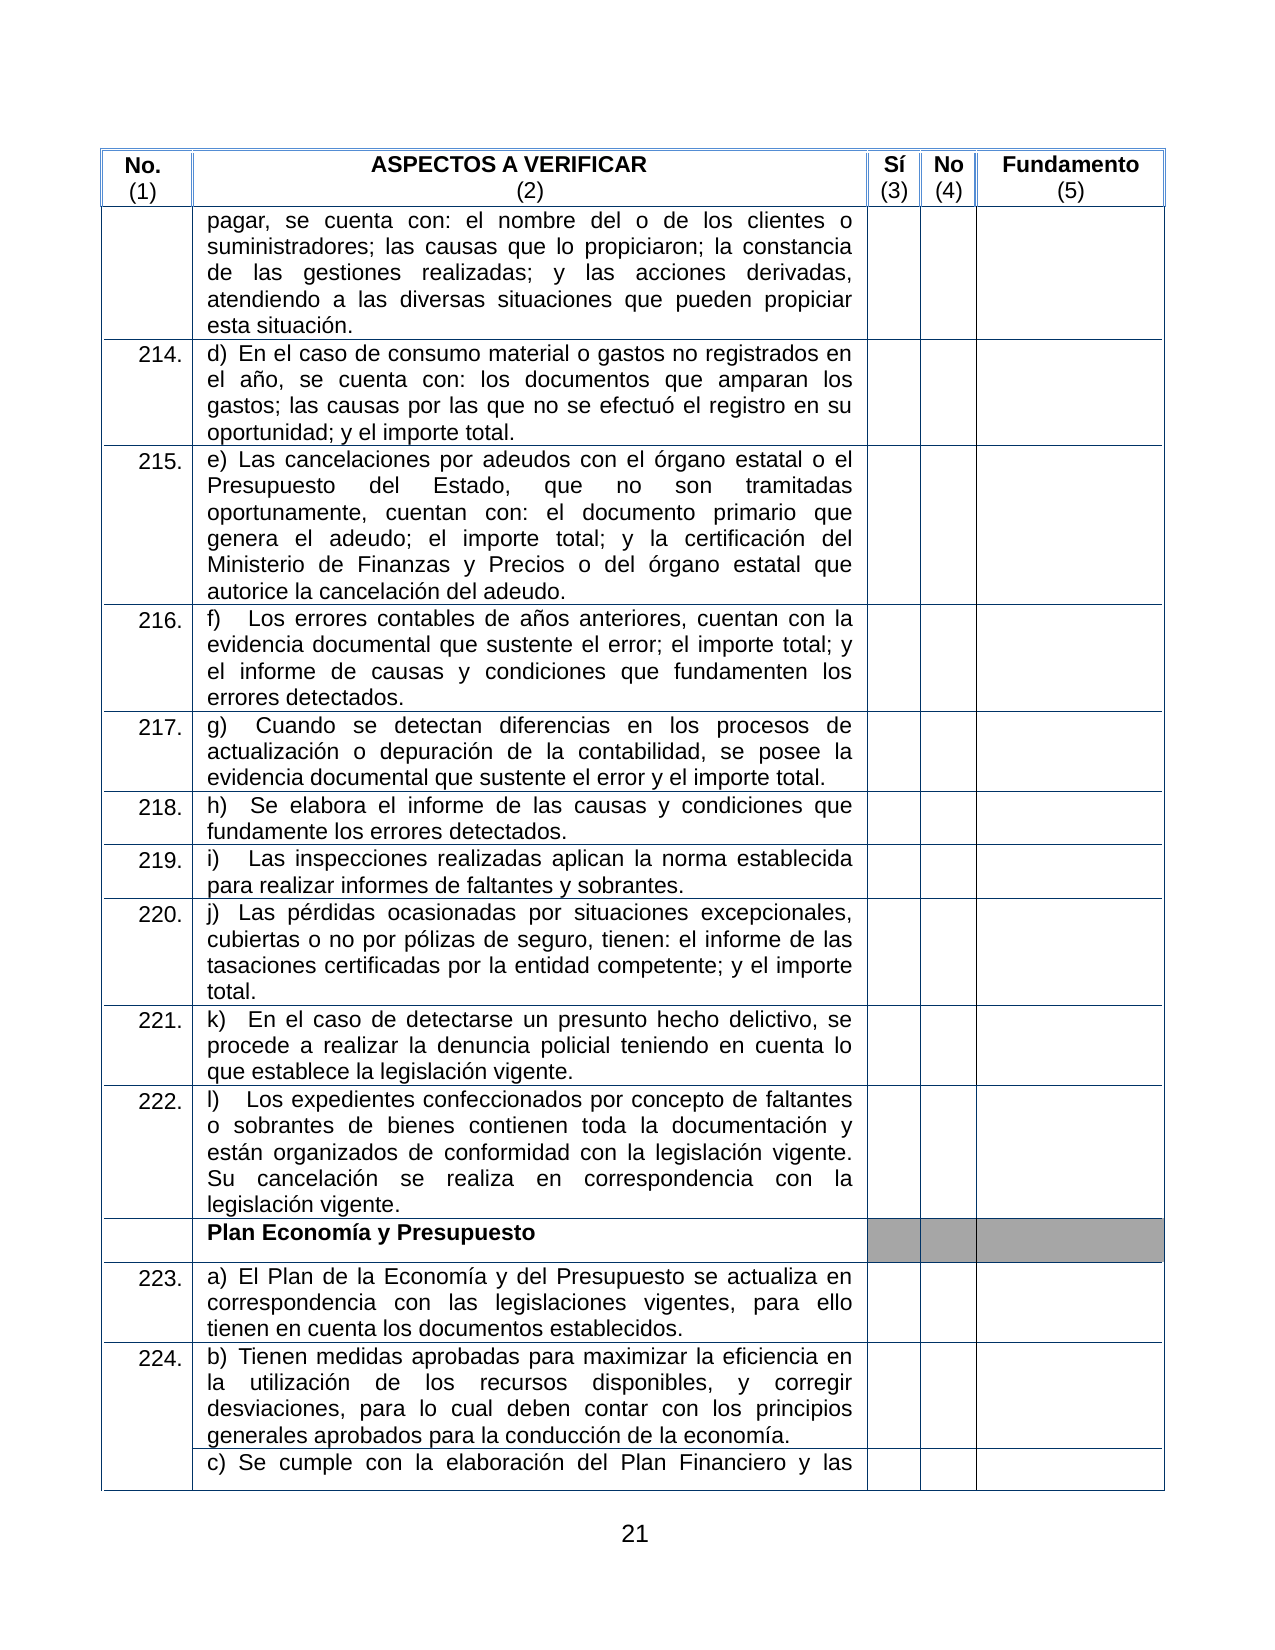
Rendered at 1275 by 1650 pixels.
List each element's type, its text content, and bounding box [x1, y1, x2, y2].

table_cell [977, 1218, 1164, 1262]
table_cell [977, 1448, 1164, 1490]
table_cell [921, 1263, 976, 1342]
table_cell Cuando se detectan diferencias en los procesos de actualización o depuración de la contabilidad, se posee la evidencia documental que sustente el error y el importe total. [193, 712, 867, 791]
table_cell En el caso de consumo material o gastos no registrados en el año, se cuenta con: los documentos que amparan los gastos; las causas por las que no se efectuó el registro en su oportunidad; y el importe total. [193, 340, 867, 445]
table_cell [868, 1263, 920, 1342]
table_cell [868, 340, 920, 445]
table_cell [193, 207, 867, 338]
table_cell [921, 1449, 976, 1490]
table_cell [921, 207, 976, 338]
table_cell [102, 445, 192, 604]
table_cell [868, 446, 920, 604]
table_cell [868, 1006, 920, 1085]
table_cell [868, 1449, 920, 1490]
table_cell Los expedientes confeccionados por concepto de faltantes o sobrantes de bienes contienen toda la documentación y están organizados de conformidad con la legislación vigente. Su cancelación se realiza en correspondencia con la legislación vigente. [193, 1086, 867, 1217]
table_cell [977, 711, 1164, 791]
table_cell Plan Economía y Presupuesto [193, 1219, 867, 1262]
table_cell [868, 1219, 920, 1262]
table_cell [868, 899, 920, 1004]
table_cell Se elabora el informe de las causas y condiciones que fundamente los errores detectados. [193, 792, 867, 844]
table_cell [921, 1086, 976, 1217]
table_cell [977, 1262, 1164, 1342]
table_cell En el caso de detectarse un presunto hecho delictivo, se procede a realizar la denuncia policial teniendo en cuenta lo que establece la legislación vigente. [193, 1006, 867, 1085]
table_cell [102, 898, 192, 1004]
table_cell [921, 899, 976, 1004]
table_header Fundamento (5) [976, 151, 1163, 206]
table_cell [102, 1218, 192, 1262]
table_cell Las pérdidas ocasionadas por situaciones excepcionales, cubiertas o no por pólizas de seguro, tienen: el informe de las tasaciones certificadas por la entidad competente; y el importe total. [193, 899, 867, 1004]
table_cell [102, 711, 192, 791]
table_cell Las cancelaciones por adeudos con el órgano estatal o el Presupuesto del Estado, que no son tramitadas oportunamente, cuentan con: el documento primario que genera el adeudo; el importe total; y la certificación del Ministerio de Finanzas y Precios o del órgano estatal que autorice la cancelación del adeudo. [193, 446, 867, 604]
table_cell [102, 844, 192, 898]
table_cell [868, 712, 920, 791]
table_cell [921, 792, 976, 844]
table_cell Las inspecciones realizadas aplican la norma establecida para realizar informes de faltantes y sobrantes. [193, 845, 867, 898]
table_cell [977, 1005, 1164, 1085]
table_cell [977, 339, 1164, 445]
table_cell [977, 445, 1164, 604]
table_cell [921, 1343, 976, 1448]
table_cell [921, 605, 976, 711]
table_header No (4) [920, 151, 976, 206]
table_cell [977, 604, 1164, 711]
table_cell El Plan de la Economía y del Presupuesto se actualiza en correspondencia con las legislaciones vigentes, para ello tienen en cuenta los documentos establecidos. [193, 1263, 867, 1342]
table_cell [102, 207, 192, 338]
table_cell [102, 604, 192, 711]
table_cell [977, 1085, 1164, 1217]
table_cell [977, 844, 1164, 898]
table_cell [102, 339, 192, 445]
table_cell [102, 1342, 192, 1490]
table_cell [102, 1262, 192, 1342]
table_cell [977, 898, 1164, 1004]
table_cell [868, 792, 920, 844]
table_cell [868, 1086, 920, 1217]
table_header Sí (3) [867, 151, 920, 206]
table_cell [977, 207, 1164, 338]
table_cell [921, 712, 976, 791]
table_cell [868, 845, 920, 898]
table_cell [921, 340, 976, 445]
table_cell [868, 1343, 920, 1448]
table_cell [193, 1449, 867, 1490]
table_cell [102, 1085, 192, 1217]
table_cell Tienen medidas aprobadas para maximizar la eficiencia en la utilización de los recursos disponibles, y corregir desviaciones, para lo cual deben contar con los principios generales aprobados para la conducción de la economía. [193, 1343, 867, 1448]
table_header ASPECTOS A VERIFICAR (2) [192, 151, 867, 206]
table_cell [921, 446, 976, 604]
table_cell [868, 605, 920, 711]
table_cell [921, 1219, 976, 1262]
table_header No. (1) [103, 151, 192, 206]
table_cell [102, 1005, 192, 1085]
table_cell [921, 1006, 976, 1085]
table_cell [921, 845, 976, 898]
table_cell [868, 207, 920, 338]
table_cell [102, 791, 192, 844]
table_cell [977, 791, 1164, 844]
table_cell Los errores contables de años anteriores, cuentan con la evidencia documental que sustente el error; el importe total; y el informe de causas y condiciones que fundamenten los errores detectados. [193, 605, 867, 711]
table_cell [977, 1342, 1164, 1448]
